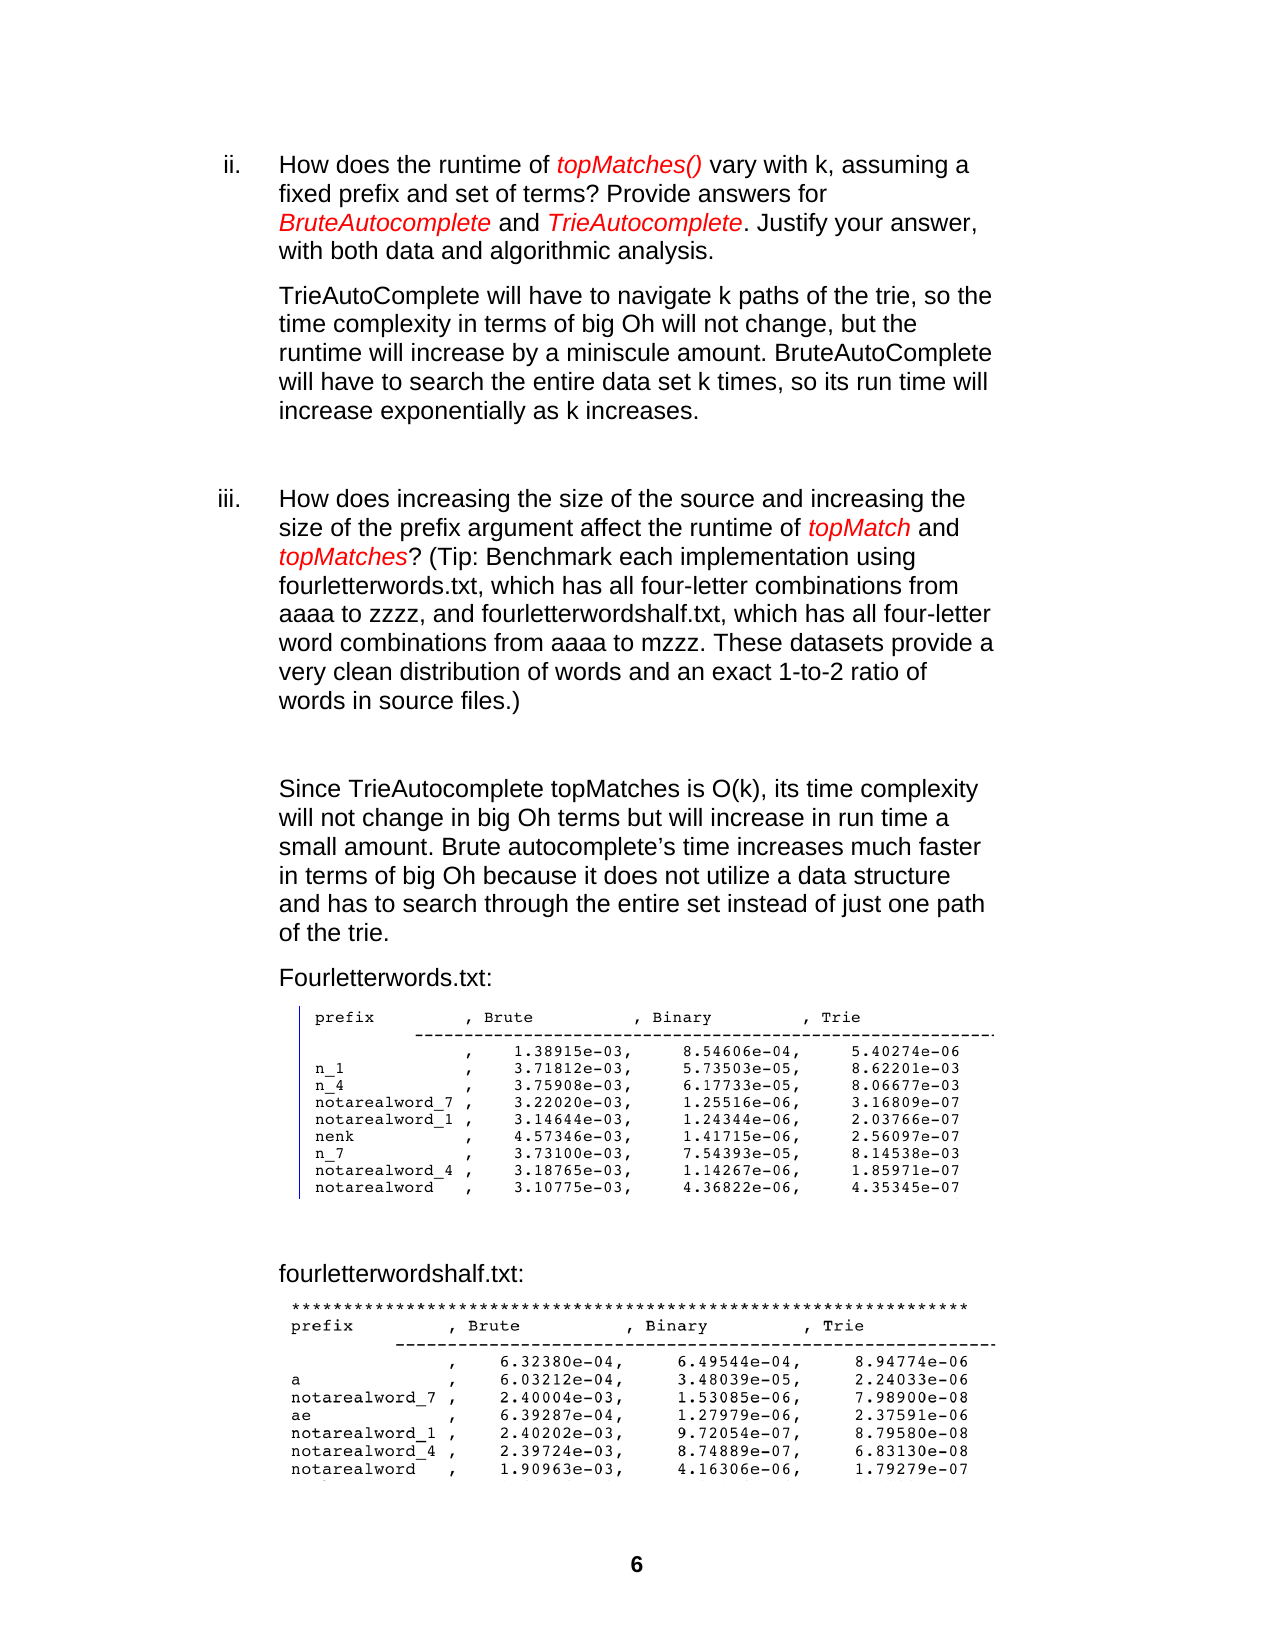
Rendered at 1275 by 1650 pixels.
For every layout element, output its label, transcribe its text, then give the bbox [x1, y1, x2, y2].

list How does increasing the size of the source and increasing the size of the prefix argument affect the runtime of topMatch and topMatches? (Tip: Benchmark each implementation using fourletterwords.txt, which has all four-letter combinations from aaaa to zzzz, and fourletterwordshalf.txt, which has all four-letter word combinations from aaaa to mzzz. These datasets provide a very clean distribution of words and an exact 1-to-2 ratio of words in source files.) [241, 484, 995, 714]
list How does the runtime of topMatches() vary with k, assuming a fixed prefix and set of terms? Provide answers for BruteAutocomplete and TrieAutocomplete. Justify your answer, with both data and algorithmic analysis. [241, 150, 995, 265]
text Fourletterwords.txt: [279, 962, 995, 991]
text Since TrieAutocomplete topMatches is O(k), its time complexity will not change in big Oh terms but will increase in run time a small amount. Brute autocomplete’s time increases much faster in terms of big Oh because it does not utilize a data structure and has to search through the entire set instead of just one path of the trie. [279, 774, 995, 947]
text TrieAutoComplete will have to navigate k paths of the trie, so the time complexity in terms of big Oh will not change, but the runtime will increase by a miniscule amount. BruteAutoComplete will have to search the entire data set k times, so its run time will increase exponentially as k increases. [279, 281, 995, 424]
text fourletterwordshalf.txt: [279, 1258, 995, 1287]
picture [278, 1302, 996, 1481]
picture [278, 1006, 994, 1199]
